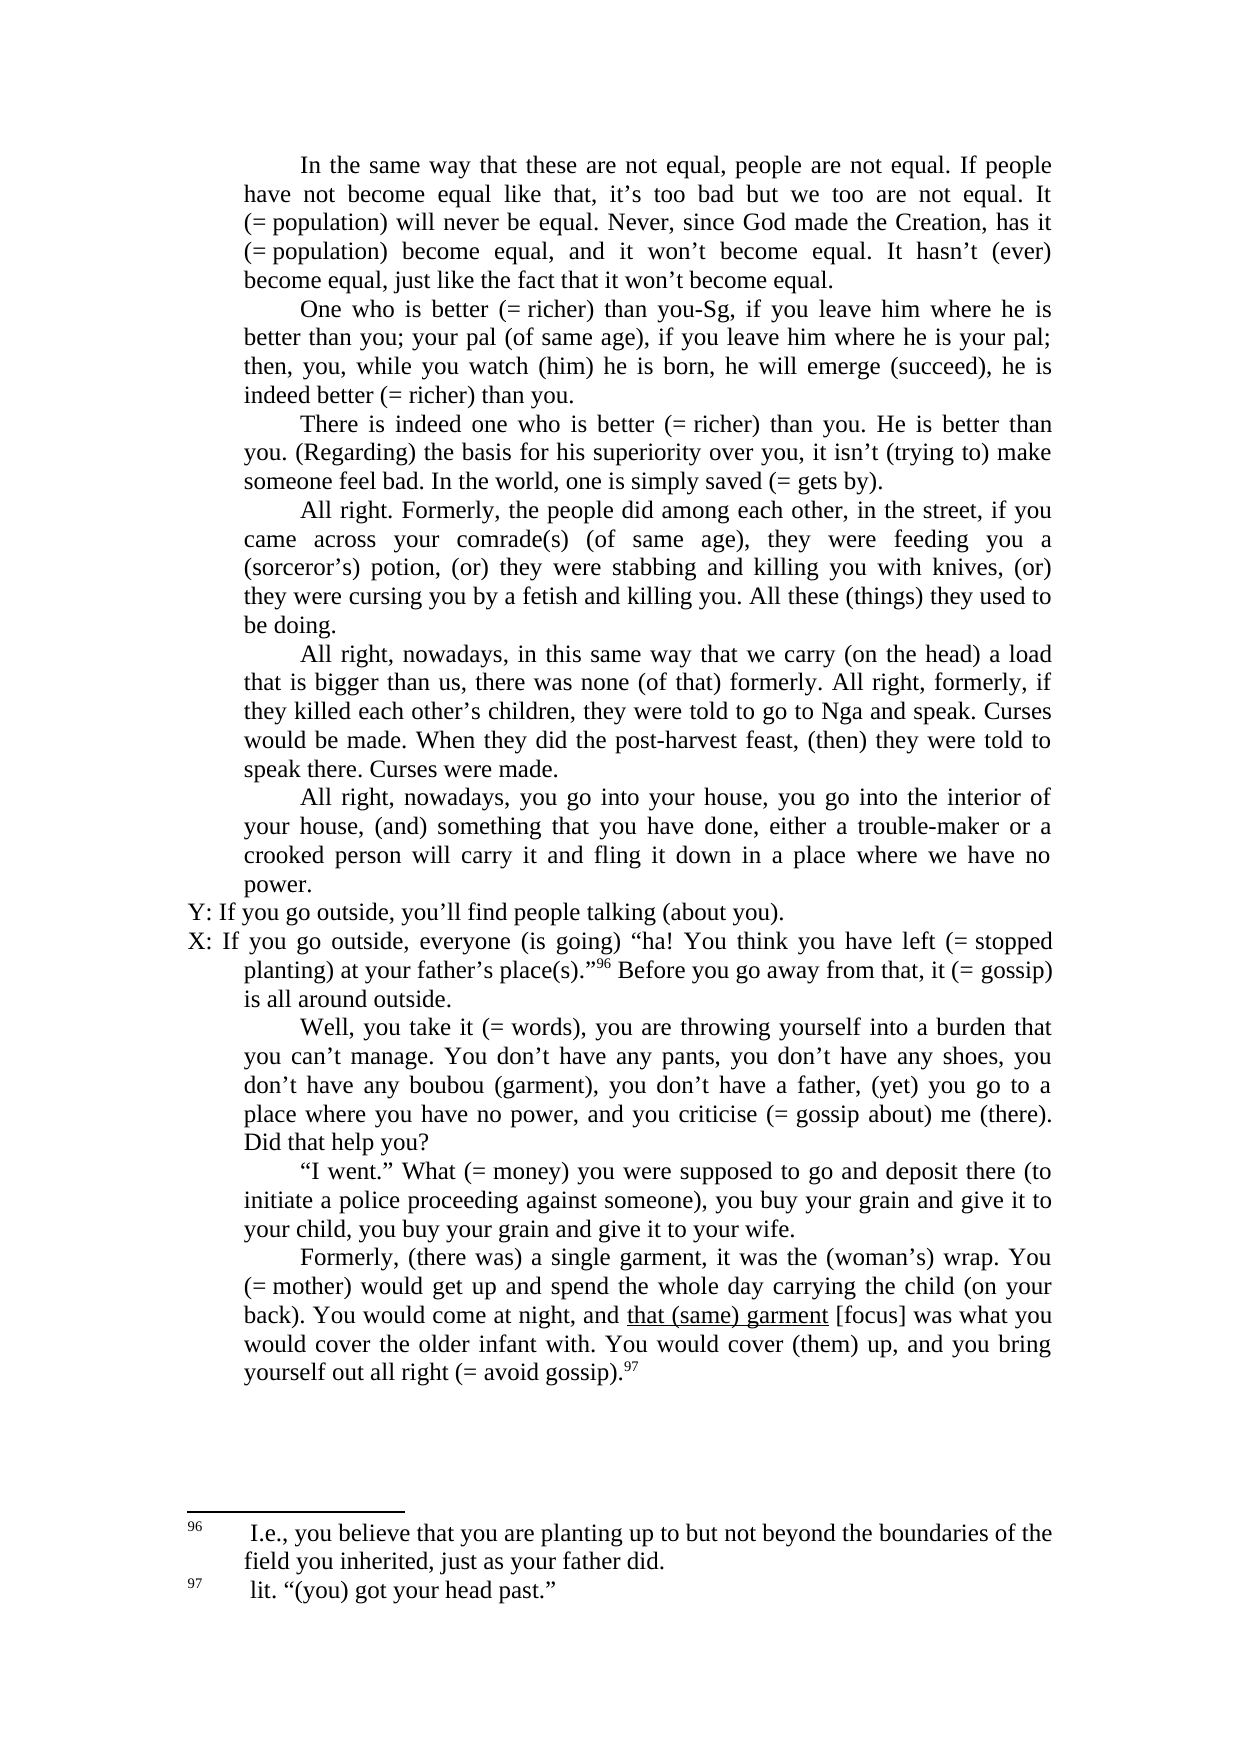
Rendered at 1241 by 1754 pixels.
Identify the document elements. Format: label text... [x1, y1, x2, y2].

text Well, you take it (= words), you are throwing yourself into a burden that you can’t manage. You don’t have any pants, you don’t have any shoes, you don’t have any boubou (garment), you don’t have a father, (yet) you go to a place where you have no power, and you criticise (= gossip about) me (there). Did that help you? [187, 1012, 1053, 1156]
text X: If you go outside, everyone (is going) “ha! You think you have left (= stopped planting) at your father’s place(s).” Before you go away from that, it (= gossip) is all around outside. [187, 926, 1053, 1012]
text In the same way that these are not equal, people are not equal. If people have not become equal like that, it’s too bad but we too are not equal. It (= population) will never be equal. Never, since God made the Creation, has it (= population) become equal, and it won’t become equal. It hasn’t (ever) become equal, just like the fact that it won’t become equal. [187, 150, 1053, 294]
text One who is better (= richer) than you-Sg, if you leave him where he is better than you; your pal (of same age), if you leave him where he is your pal; then, you, while you watch (him) he is born, he will emerge (succeed), he is indeed better (= richer) than you. [187, 294, 1053, 409]
text There is indeed one who is better (= richer) than you. He is better than you. (Regarding) the basis for his superiority over you, it isn’t (trying to) make someone feel bad. In the world, one is simply saved (= gets by). [187, 409, 1053, 495]
text All right, nowadays, in this same way that we carry (on the head) a load that is bigger than us, there was none (of that) formerly. All right, formerly, if they killed each other’s children, they were told to go to Nga and speak. Curses would be made. When they did the post-harvest feast, (then) they were told to speak there. Curses were made. [187, 639, 1053, 782]
text “I went.” What (= money) you were supposed to go and deposit there (to initiate a police proceeding against someone), you buy your grain and give it to your child, you buy your grain and give it to your wife. [187, 1156, 1053, 1242]
text Formerly, (there was) a single garment, it was the (woman’s) wrap. You (= mother) would get up and spend the whole day carrying the child (on your back). You would come at night, and that (same) garment [focus] was what you would cover the older infant with. You would cover (them) up, and you bring yourself out all right (= avoid gossip). [187, 1242, 1053, 1386]
text Y: If you go outside, you’ll find people talking (about you). [187, 897, 1053, 926]
text All right, nowadays, you go into your house, you go into the interior of your house, (and) something that you have done, either a trouble-maker or a crooked person will carry it and fling it down in a place where we have no power. [187, 782, 1053, 897]
text All right. Formerly, the people did among each other, in the street, if you came across your comrade(s) (of same age), they were feeding you a (sorceror’s) potion, (or) they were stabbing and killing you with knives, (or) they were cursing you by a fetish and killing you. All these (things) they used to be doing. [187, 495, 1053, 639]
